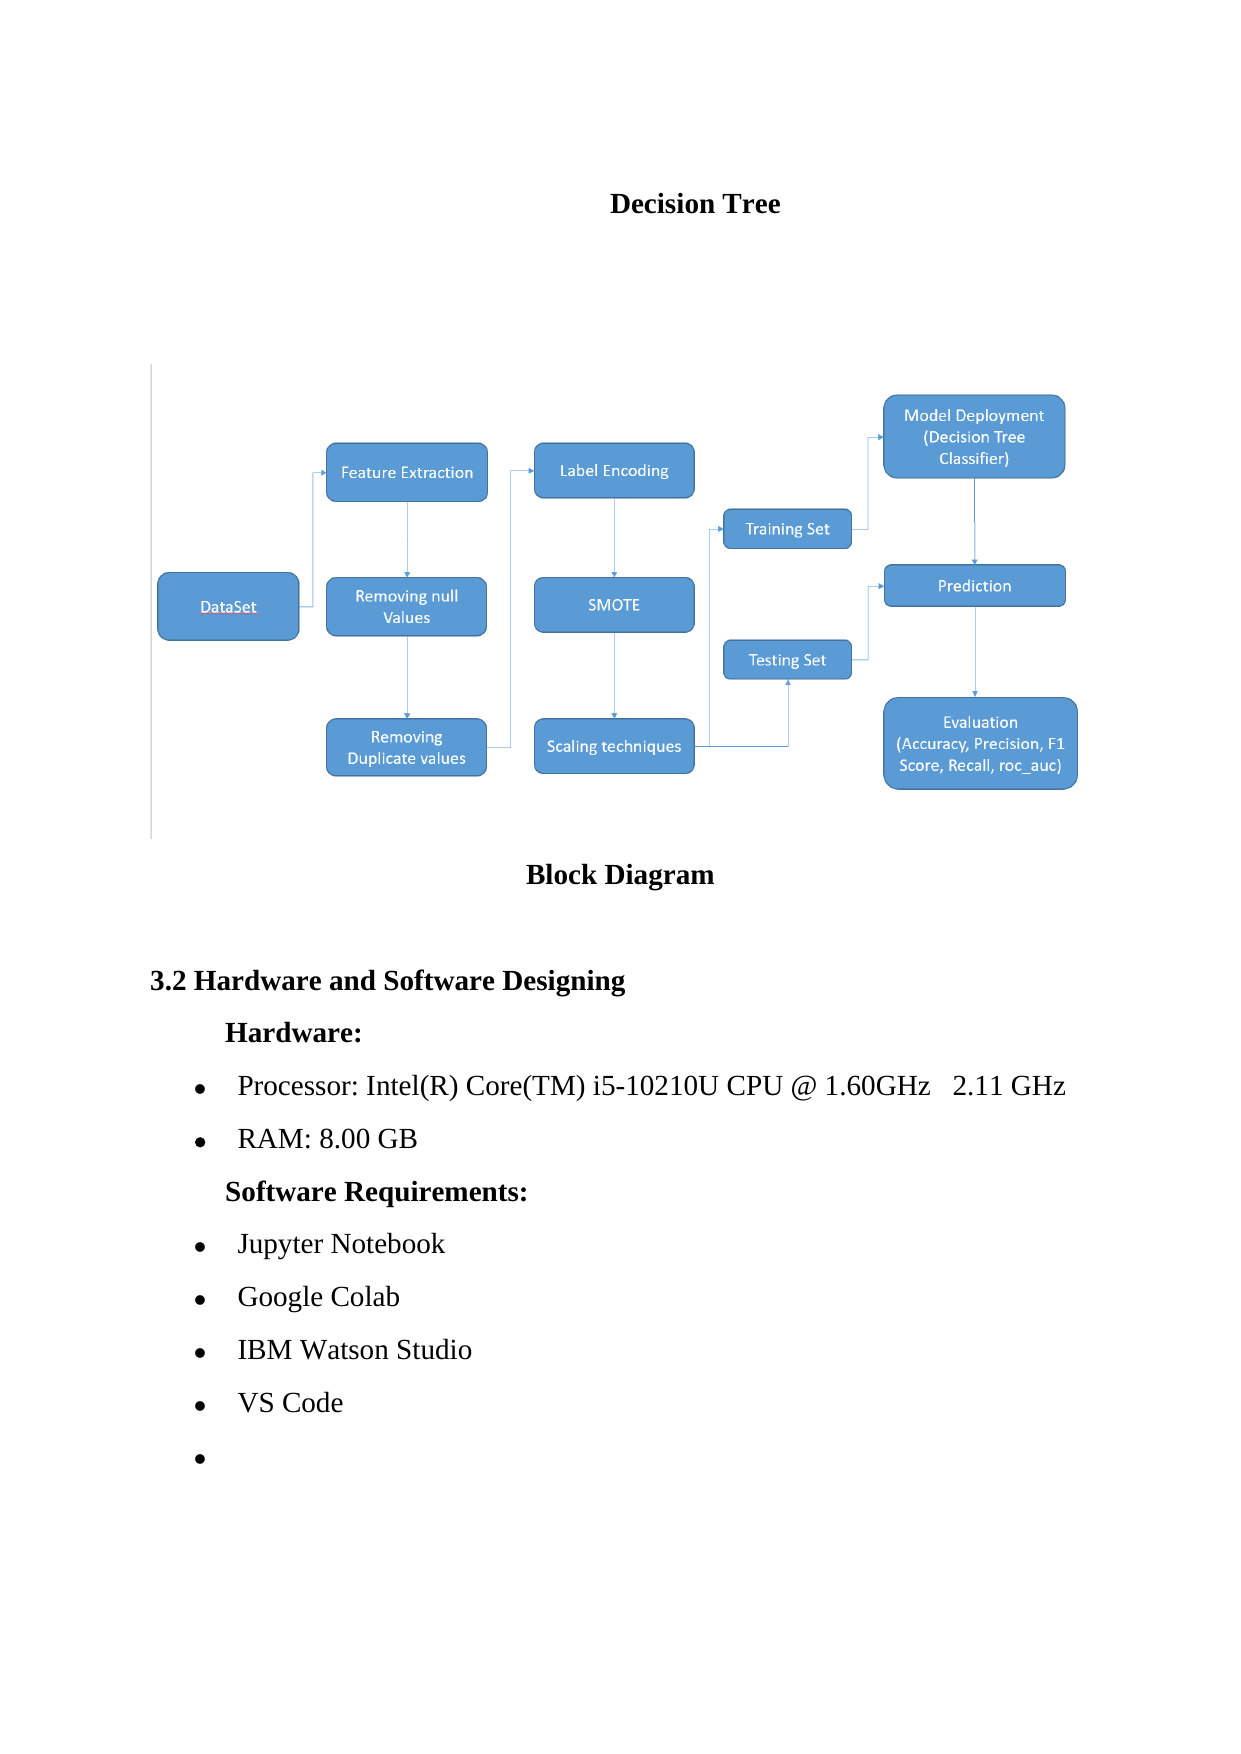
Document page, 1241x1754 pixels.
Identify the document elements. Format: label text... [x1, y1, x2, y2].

list Processor: Intel(R) Core(TM) i5-10210U CPU @ 1.60GHz 2.11 GHz [194, 1068, 1090, 1102]
text 3.2 Hardware and Software Designing [150, 963, 1090, 996]
list RAM: 8.00 GB [194, 1121, 1090, 1154]
text Hardware: [150, 1015, 1090, 1049]
list VS Code [194, 1385, 1090, 1419]
picture [150, 364, 1090, 839]
list Google Colab [194, 1279, 1090, 1313]
list Decision Tree [225, 186, 1090, 220]
list Jupyter Notebook [194, 1227, 1090, 1260]
text Block Diagram [150, 857, 1090, 891]
text Software Requirements: [150, 1174, 1090, 1207]
list IBM Watson Studio [194, 1332, 1090, 1366]
